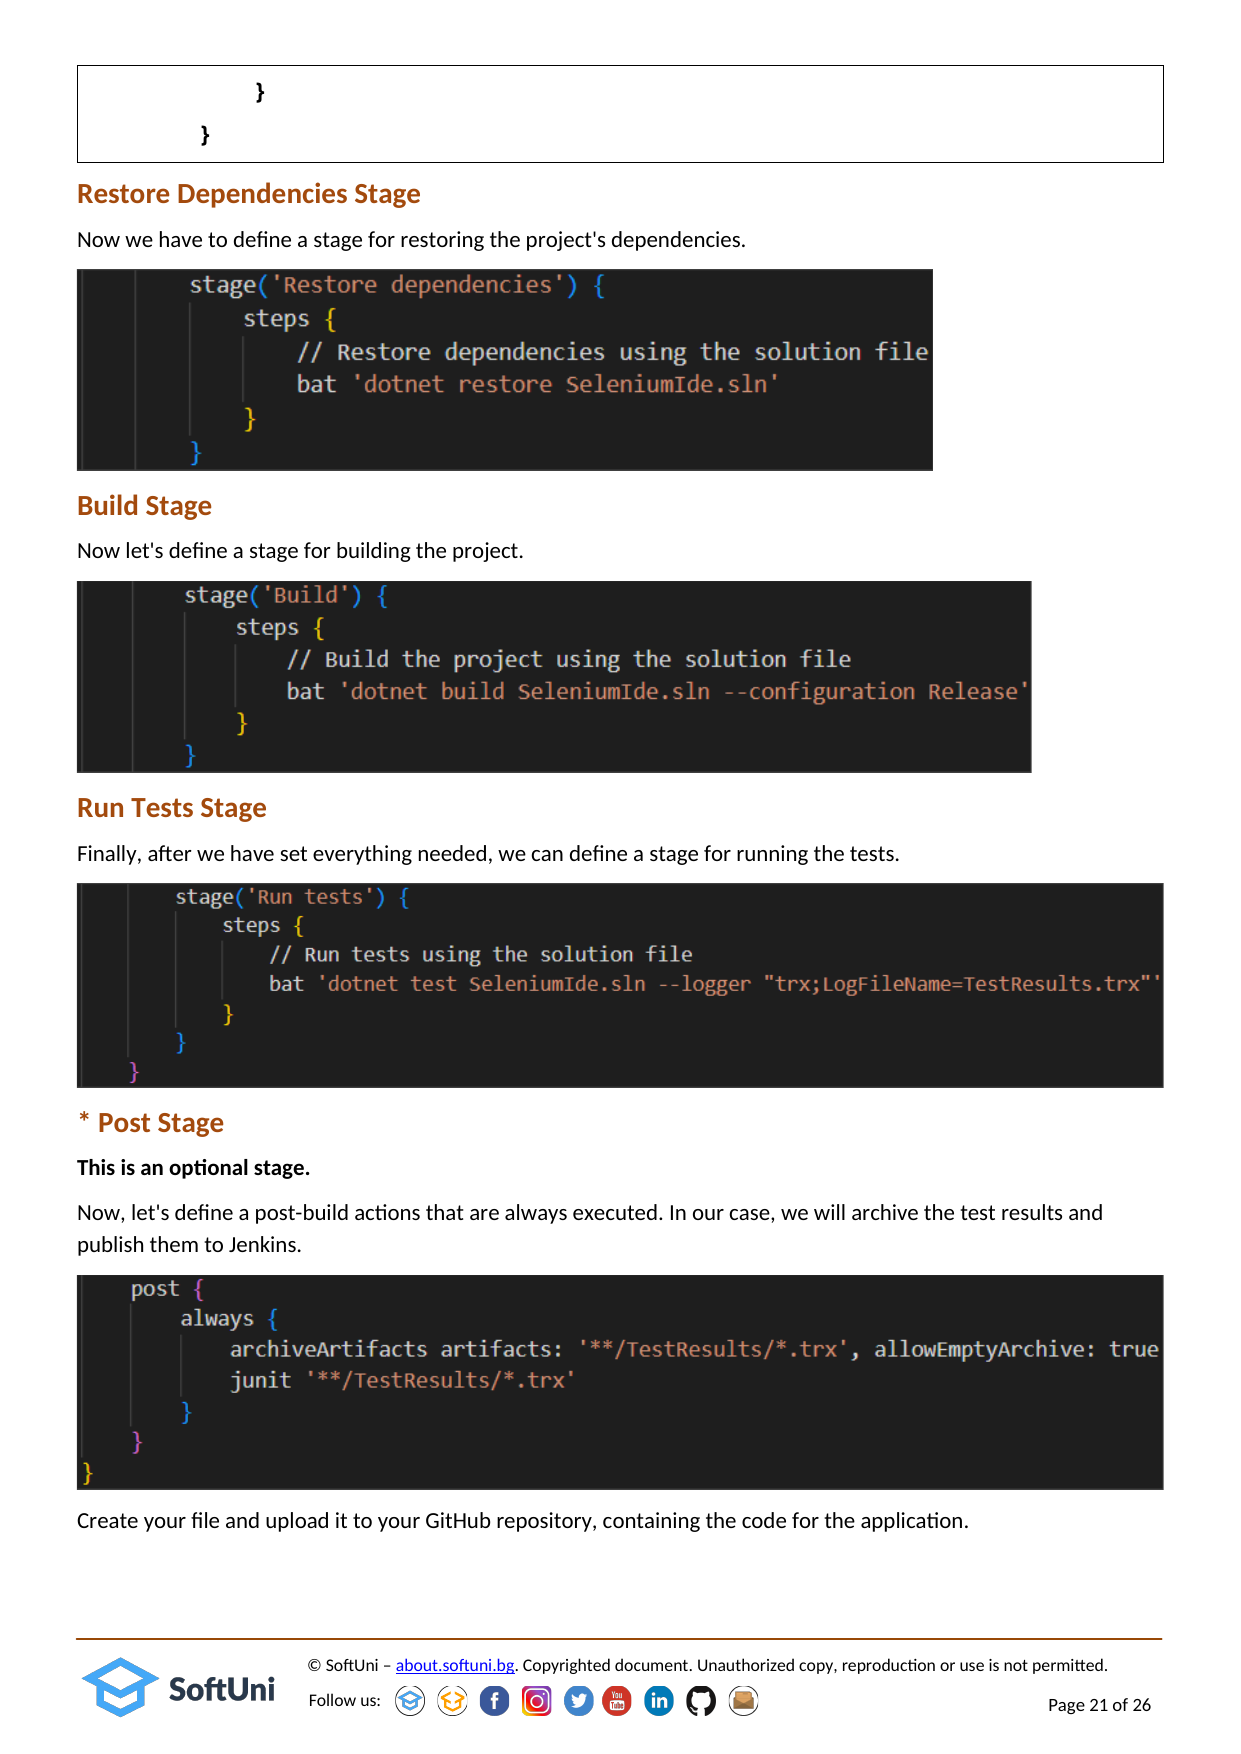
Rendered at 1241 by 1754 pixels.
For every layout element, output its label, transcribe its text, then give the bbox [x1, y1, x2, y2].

subtitle Restore Dependencies Stage [77, 176, 1163, 211]
picture [75, 1651, 281, 1723]
picture [644, 1686, 651, 1694]
picture [667, 1686, 674, 1694]
picture [728, 1686, 759, 1716]
text This is an optional stage. [77, 1153, 1163, 1181]
picture [76, 581, 1032, 773]
picture [479, 1686, 510, 1716]
subtitle Run Tests Stage [77, 789, 1163, 825]
picture [76, 1275, 1164, 1490]
picture [522, 1686, 552, 1716]
text Now we have to define a stage for restoring the project's dependencies. [77, 225, 1163, 253]
picture [644, 1707, 653, 1716]
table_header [78, 66, 1163, 162]
picture [602, 1686, 632, 1716]
picture [686, 1686, 716, 1716]
subtitle * Post Stage [77, 1104, 1163, 1140]
text Now, let's define a post-build actions that are always executed. In our case, we will archive the test results and publish them to Jenkins. [77, 1198, 1163, 1258]
picture [76, 269, 933, 471]
picture [658, 1698, 667, 1707]
picture [564, 1686, 594, 1716]
picture [76, 883, 1164, 1088]
text Finally, after we have set everything needed, we can define a stage for running the tests. [77, 839, 1163, 867]
picture [665, 1707, 674, 1716]
text Create your file and upload it to your GitHub repository, containing the code for the application. [77, 1506, 1163, 1534]
subtitle Build Stage [77, 487, 1163, 523]
picture [395, 1686, 425, 1716]
text Now let's define a stage for building the project. [77, 536, 1163, 564]
picture [437, 1686, 468, 1716]
